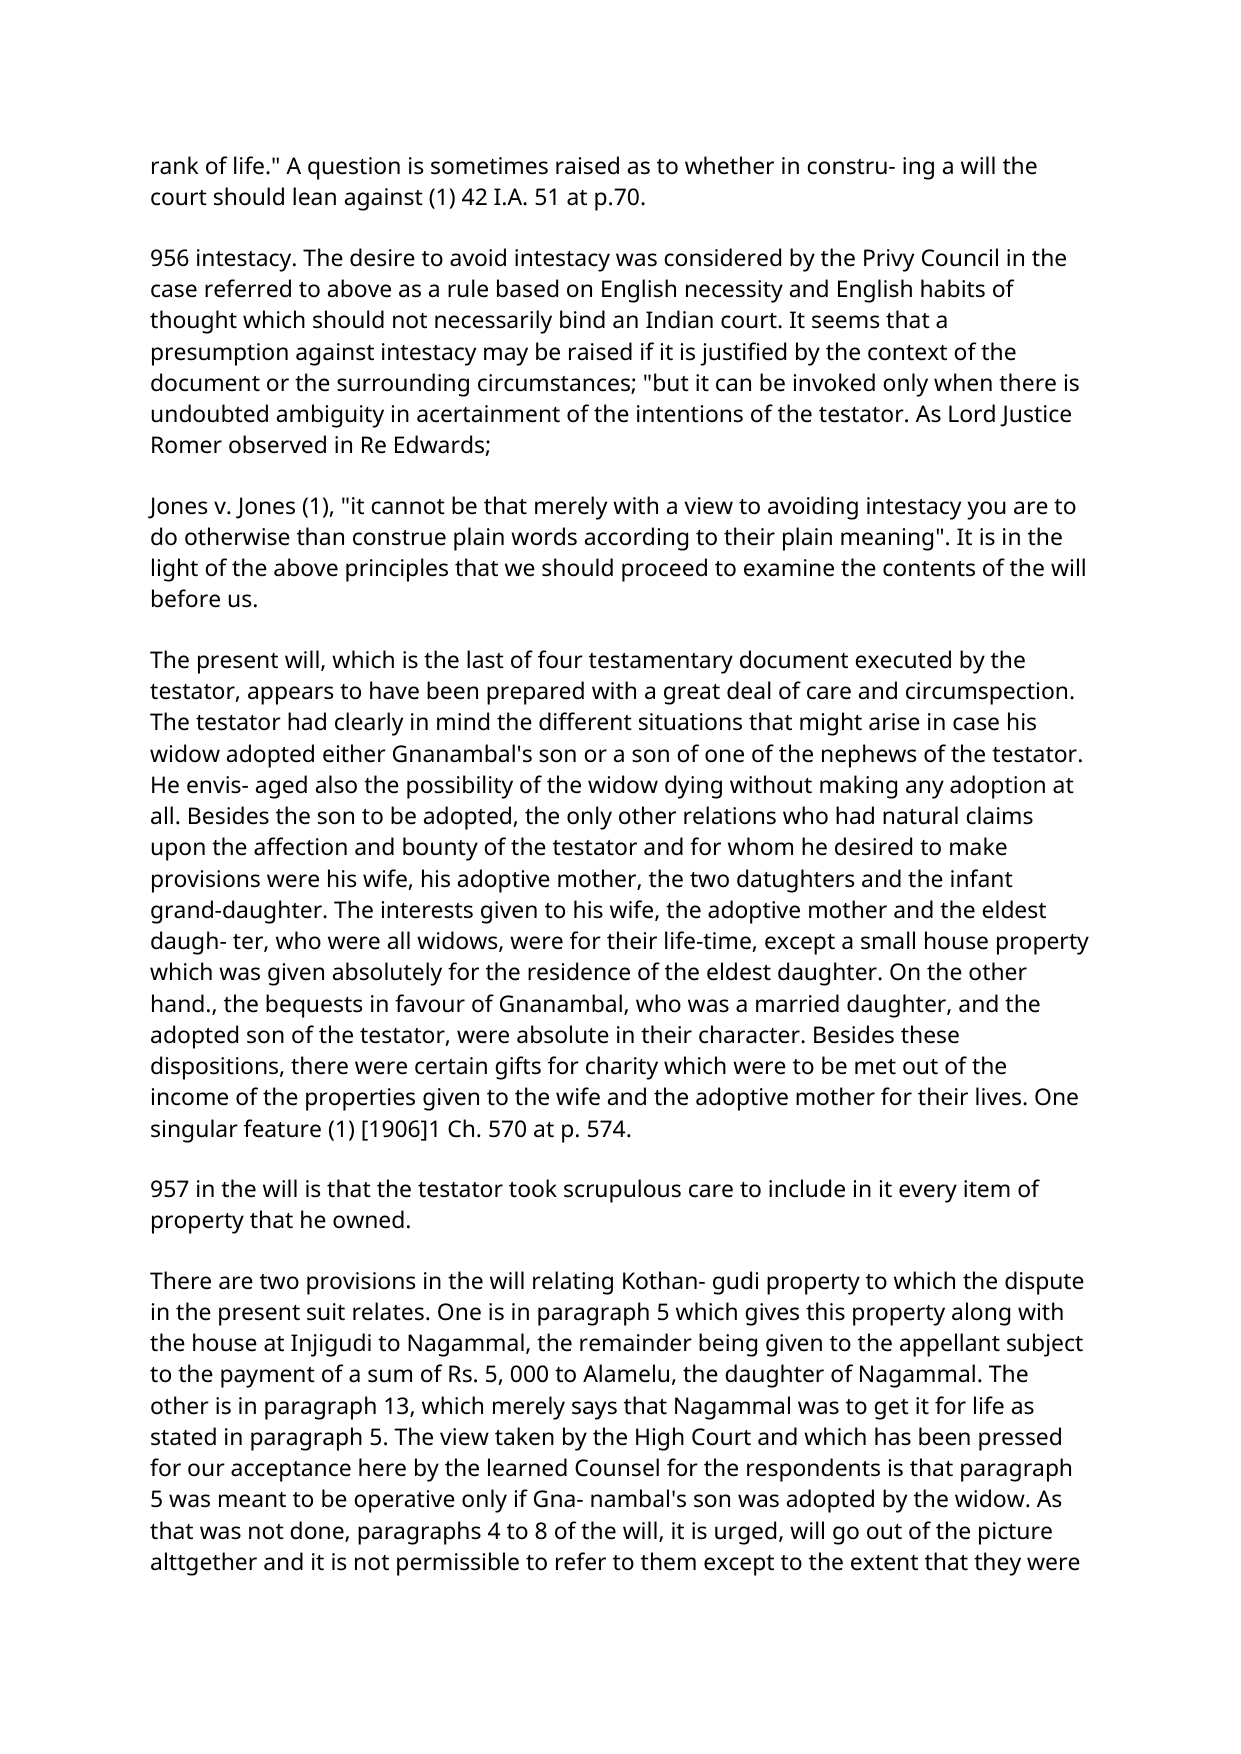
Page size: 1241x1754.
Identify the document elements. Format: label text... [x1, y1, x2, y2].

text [150, 150, 1090, 212]
text 956 intestacy. The desire to avoid intestacy was considered by the Privy Council in the case referred to above as a rule based on English necessity and English habits of thought which should not necessarily bind an Indian court. It seems that a presumption against intestacy may be raised if it is justified by the context of the document or the surrounding circumstances; "but it can be invoked only when there is undoubted ambiguity in acertainment of the intentions of the testator. As Lord Justice Romer observed in Re Edwards; [150, 242, 1090, 460]
text Jones v. Jones (1), "it cannot be that merely with a view to avoiding intestacy you are to do otherwise than construe plain words according to their plain meaning". It is in the light of the above principles that we should proceed to examine the contents of the will before us. [150, 489, 1090, 614]
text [150, 1264, 1090, 1577]
text 957 in the will is that the testator took scrupulous care to include in it every item of property that he owned. [150, 1173, 1090, 1235]
text The present will, which is the last of four testamentary document executed by the testator, appears to have been prepared with a great deal of care and circumspection. The testator had clearly in mind the different situations that might arise in case his widow adopted either Gnanambal's son or a son of one of the nephews of the testator. He envis- aged also the possibility of the widow dying without making any adoption at all. Besides the son to be adopted, the only other relations who had natural claims upon the affection and bounty of the testator and for whom he desired to make provisions were his wife, his adoptive mother, the two datughters and the infant grand-daughter. The interests given to his wife, the adoptive mother and the eldest daugh- ter, who were all widows, were for their life-time, except a small house property which was given absolutely for the residence of the eldest daughter. On the other hand., the bequests in favour of Gnanambal, who was a married daughter, and the adopted son of the testator, were absolute in their character. Besides these dispositions, there were certain gifts for charity which were to be met out of the income of the properties given to the wife and the adoptive mother for their lives. One singular feature (1) [1906]1 Ch. 570 at p. 574. [150, 644, 1090, 1144]
